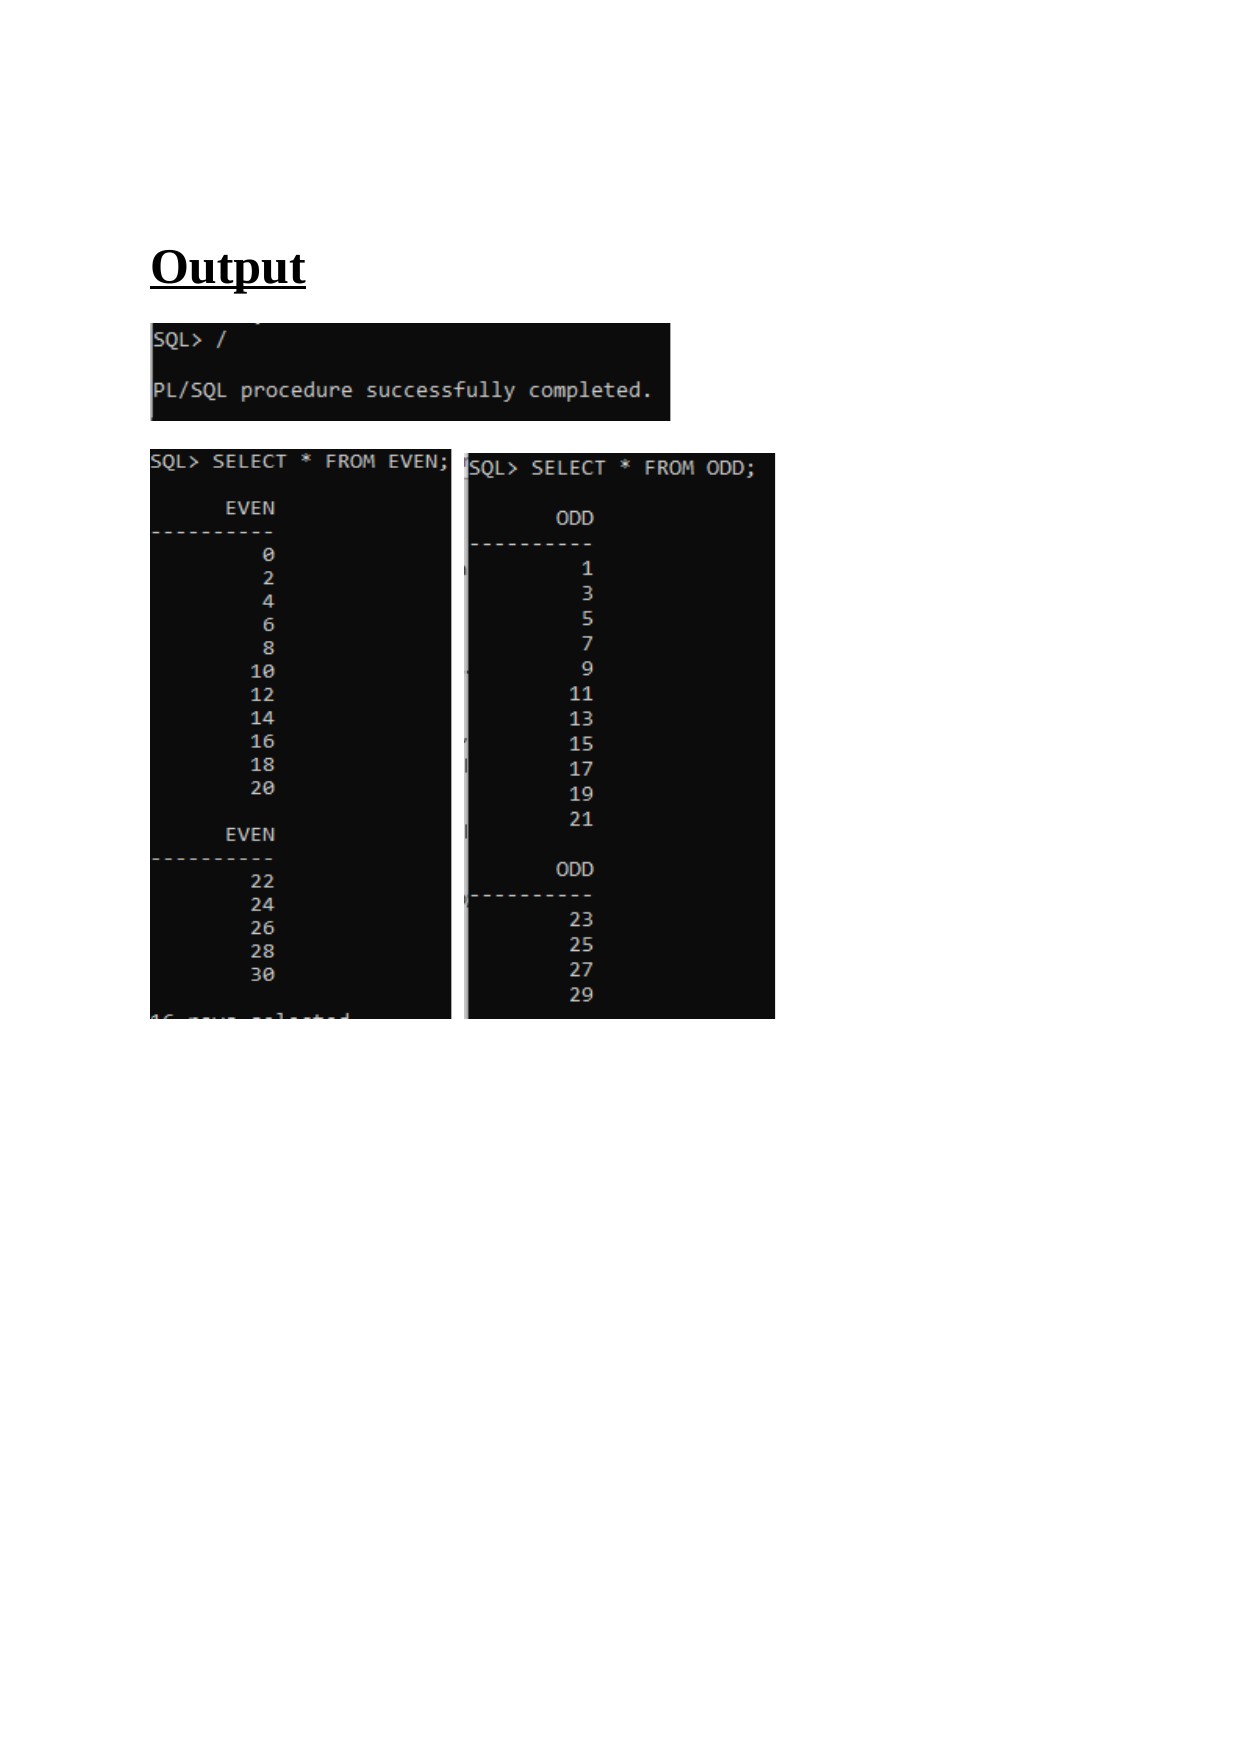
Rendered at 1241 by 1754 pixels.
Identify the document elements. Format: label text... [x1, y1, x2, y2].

picture [464, 453, 775, 1019]
picture [150, 449, 452, 1019]
picture [150, 323, 671, 421]
subtitle Output [150, 237, 1090, 294]
